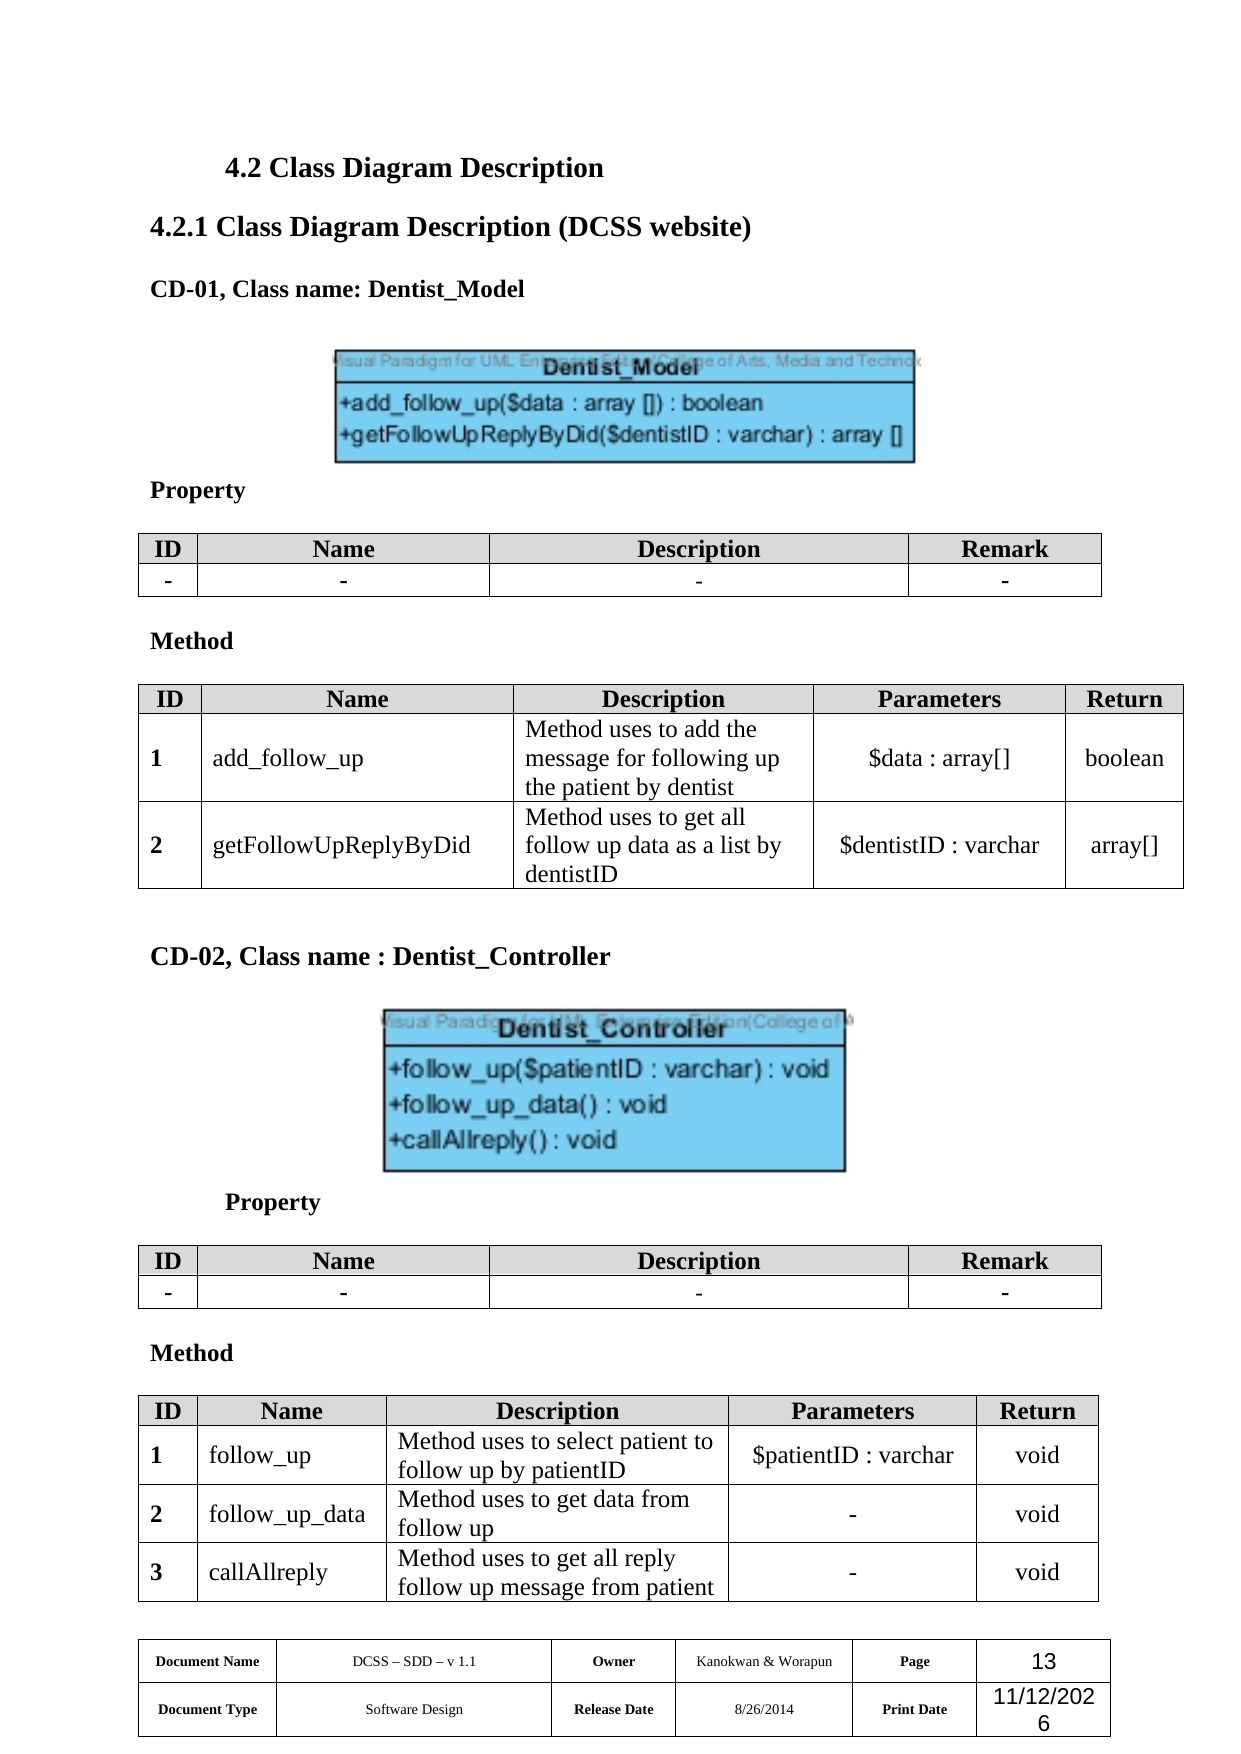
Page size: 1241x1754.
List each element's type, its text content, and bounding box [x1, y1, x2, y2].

table_header Name [202, 685, 513, 713]
table_header Name [198, 1396, 386, 1425]
table_cell - [490, 1276, 908, 1308]
text Method [150, 1338, 1090, 1366]
table_cell $data : array[] [814, 714, 1065, 801]
table_header Return [977, 1396, 1098, 1425]
table_header ID [139, 685, 201, 713]
table_header Description [490, 1246, 908, 1274]
text CD-01, Class name: Dentist_Model [150, 274, 1090, 303]
text Property [150, 1187, 1090, 1216]
picture [332, 346, 922, 470]
subtitle 4.2.1 Class Diagram Description (DCSS website) [150, 209, 1090, 243]
subtitle 4.2 Class Diagram Description [150, 150, 1090, 183]
table_cell 1 [139, 1426, 197, 1483]
text Property [150, 476, 1090, 504]
table_cell $patientID : varchar [729, 1426, 976, 1483]
table_header Description [514, 685, 813, 713]
table_cell 2 [139, 1485, 197, 1542]
table_cell - [729, 1485, 976, 1542]
table_cell Method uses to get all reply follow up message from patient [387, 1543, 728, 1601]
text CD-02, Class name : Dentist_Controller [150, 940, 1090, 971]
table_header ID [139, 534, 197, 563]
table_cell - [198, 1276, 489, 1308]
table_header ID [139, 1396, 197, 1425]
table_cell follow_up_data [198, 1485, 386, 1542]
table_cell - [909, 1276, 1101, 1308]
table_header Remark [909, 534, 1101, 563]
table_header Description [490, 534, 908, 563]
table_header Name [198, 534, 489, 563]
table_cell 2 [139, 802, 201, 888]
table_header Parameters [814, 685, 1065, 713]
table_cell $dentistID : varchar [814, 802, 1065, 888]
table_cell void [977, 1543, 1098, 1601]
table_cell - [909, 564, 1101, 596]
table_cell Method uses to add the message for following up the patient by dentist [514, 714, 813, 801]
table_cell getFollowUpReplyByDid [202, 802, 513, 888]
table_cell 1 [139, 714, 201, 801]
picture [379, 1005, 854, 1180]
table_cell array[] [1066, 802, 1183, 888]
table_cell - [139, 564, 197, 596]
table_cell add_follow_up [202, 714, 513, 801]
table_cell - [490, 564, 908, 596]
table_cell - [729, 1543, 976, 1601]
table_header Remark [909, 1246, 1101, 1274]
table_cell 3 [139, 1543, 197, 1601]
table_header ID [139, 1246, 197, 1274]
table_cell Method uses to get data from follow up [387, 1485, 728, 1542]
table_header Parameters [729, 1396, 976, 1425]
table_cell Method uses to select patient to follow up by patientID [387, 1426, 728, 1483]
table_cell - [139, 1276, 197, 1308]
table_header Description [387, 1396, 728, 1425]
table_cell void [977, 1426, 1098, 1483]
table_cell follow_up [198, 1426, 386, 1483]
table_cell - [198, 564, 489, 596]
table_header Name [198, 1246, 489, 1274]
table_header Return [1066, 685, 1183, 713]
table_cell callAllreply [198, 1543, 386, 1601]
table_cell void [977, 1485, 1098, 1542]
text Method [150, 626, 1090, 655]
table_cell Method uses to get all follow up data as a list by dentistID [514, 802, 813, 888]
table_cell boolean [1066, 714, 1183, 801]
